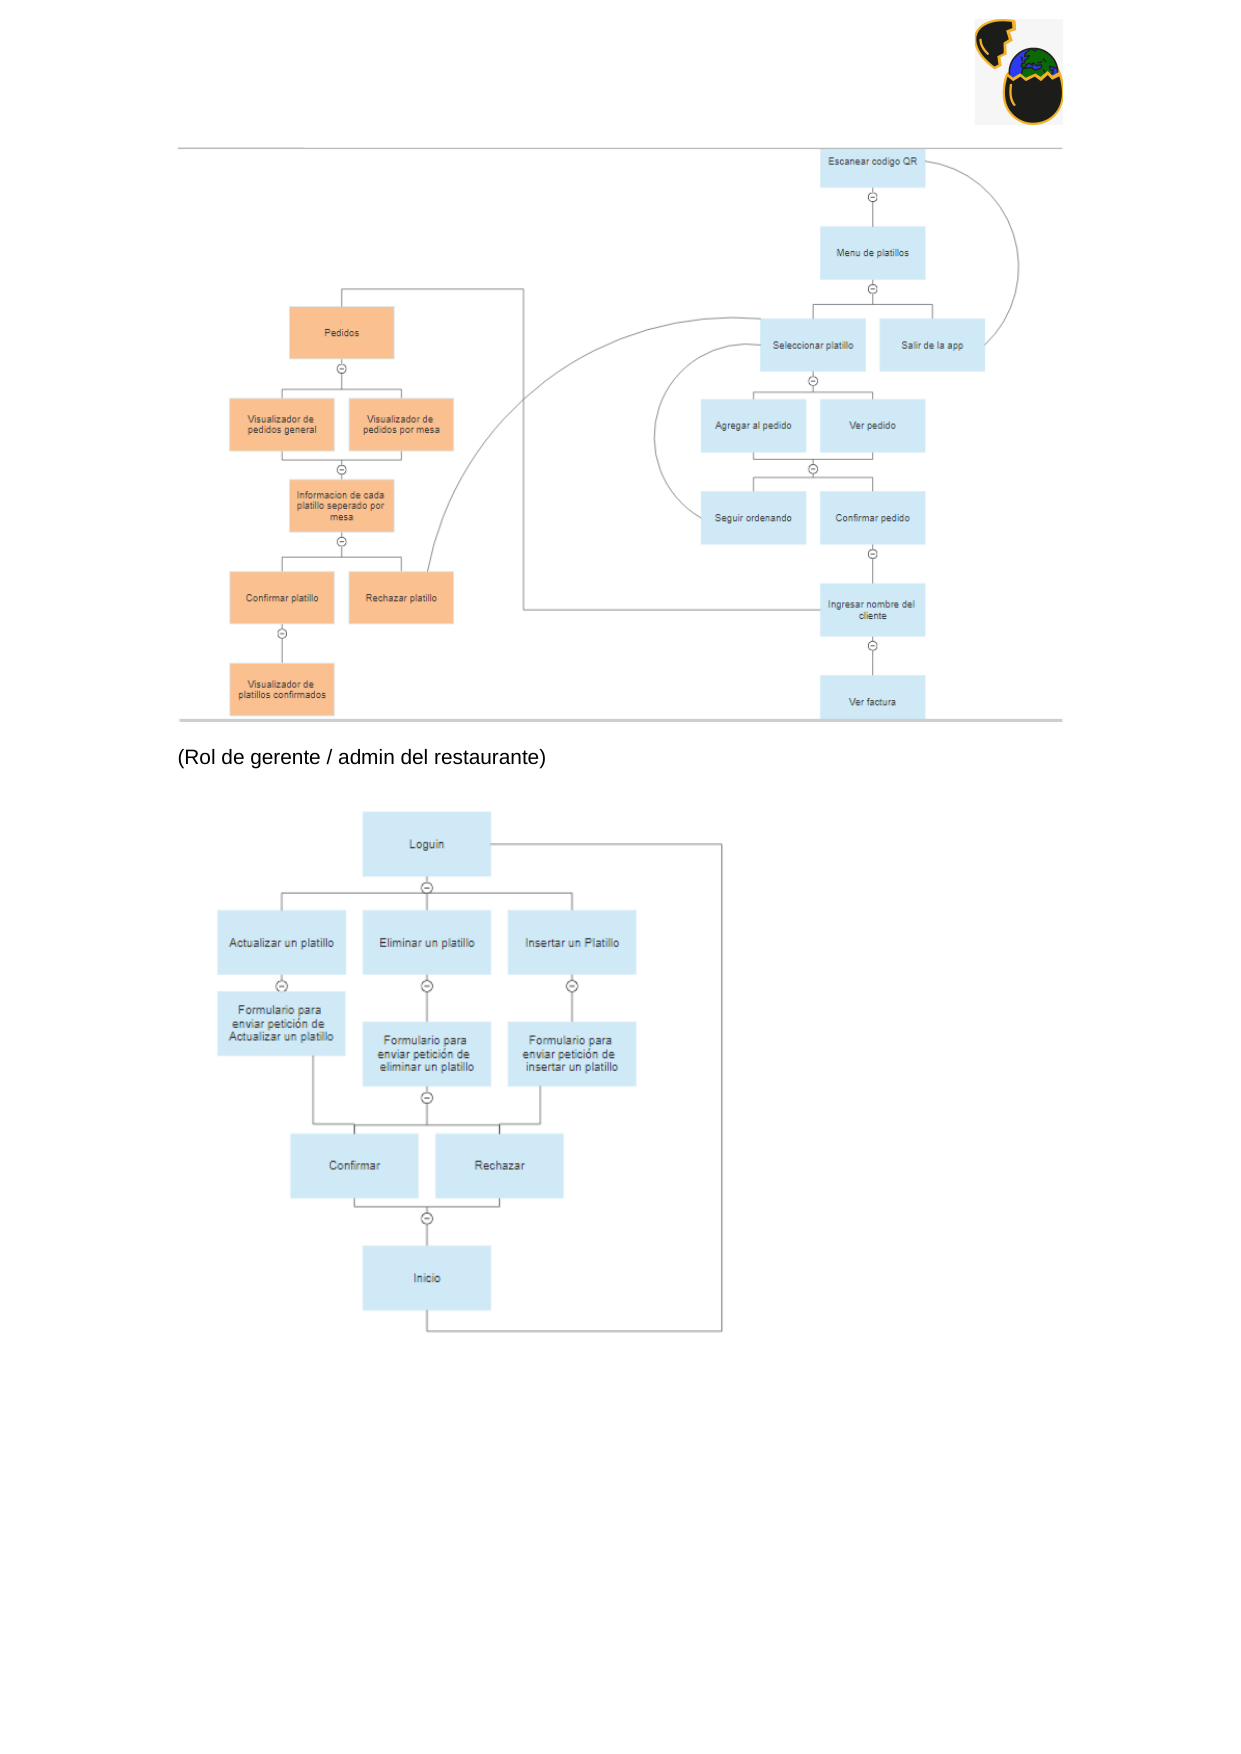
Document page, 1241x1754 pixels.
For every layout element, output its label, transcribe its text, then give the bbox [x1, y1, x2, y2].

picture [177, 794, 797, 1386]
text (Rol de gerente / admin del restaurante) [177, 745, 1063, 769]
picture [974, 19, 1063, 125]
picture [177, 147, 1063, 722]
